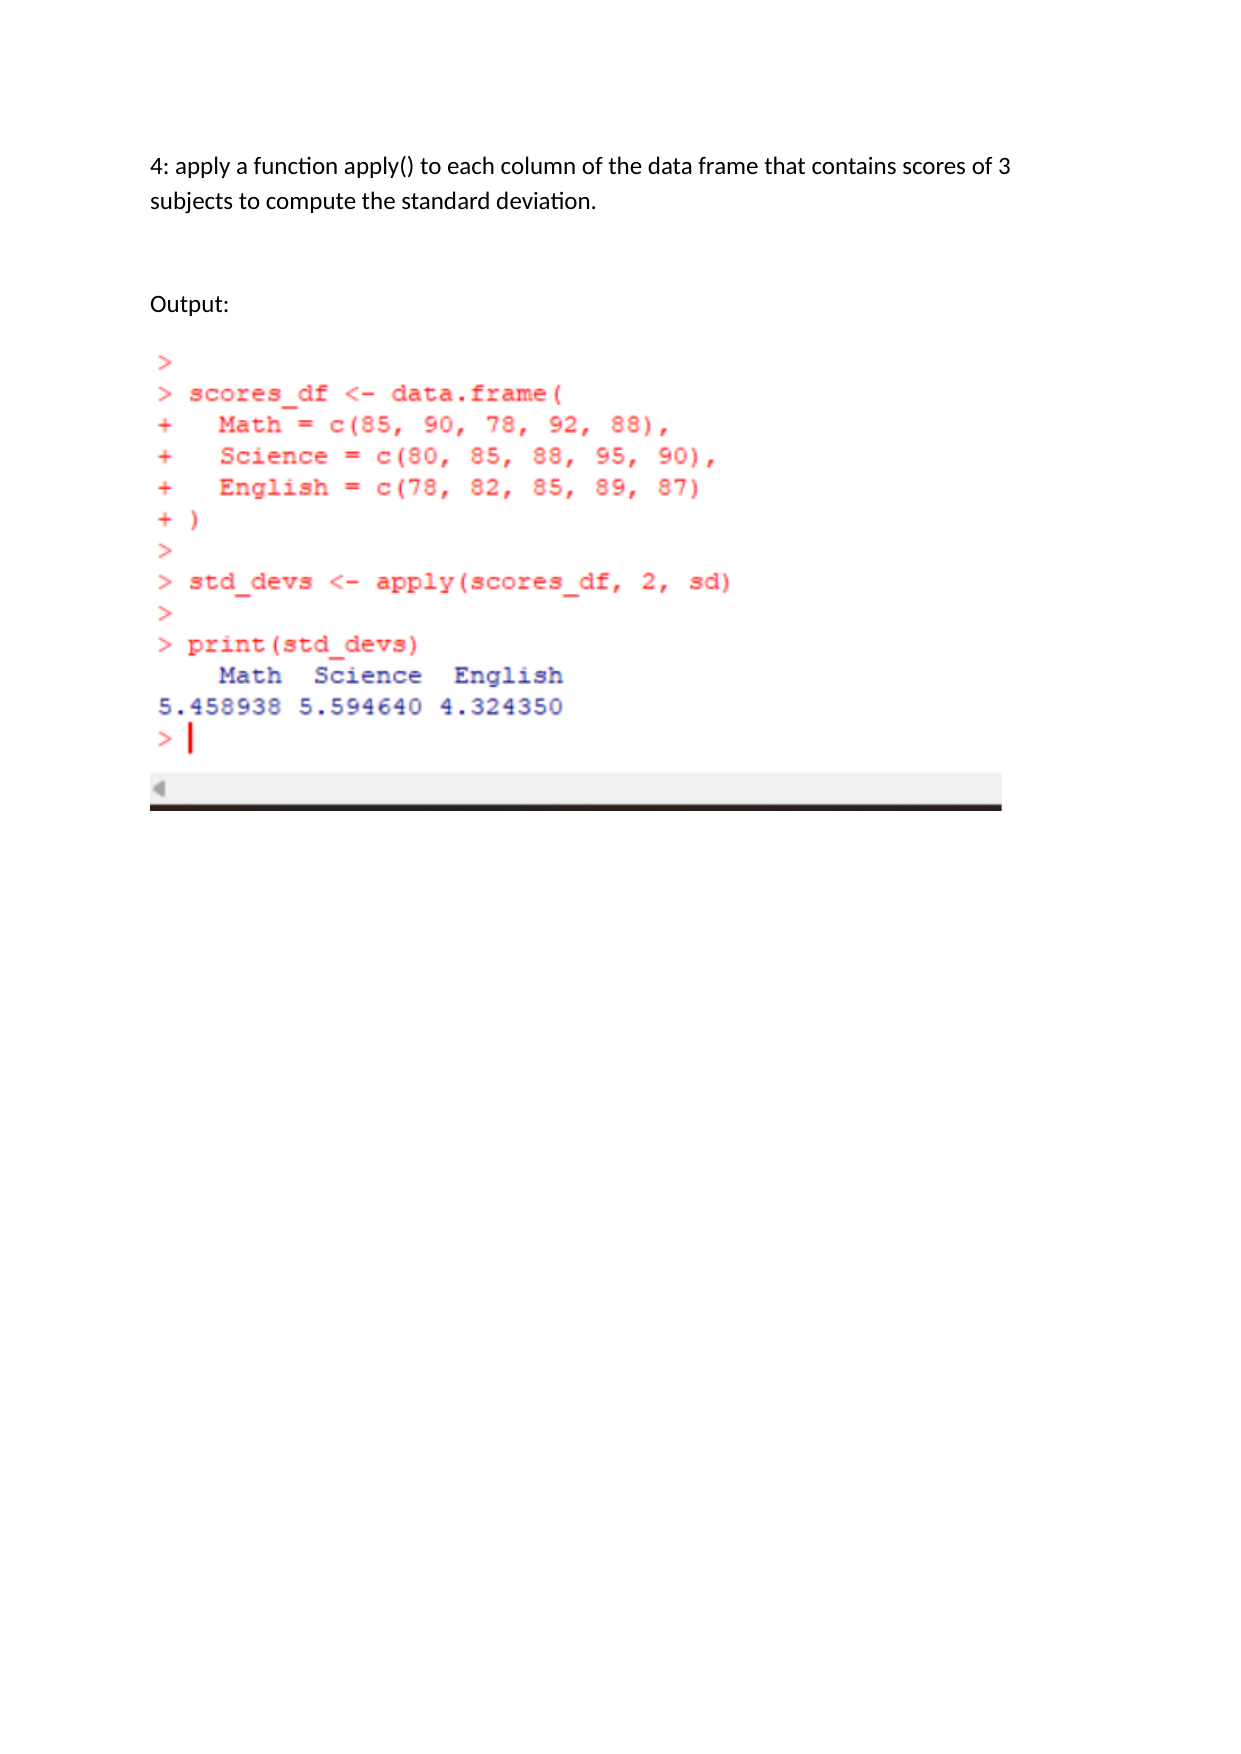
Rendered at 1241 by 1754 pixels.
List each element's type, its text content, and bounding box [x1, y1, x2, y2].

picture [150, 340, 1002, 811]
text Output: [150, 288, 1090, 319]
text 4: apply a function apply() to each column of the data frame that contains scores of 3 subjects to compute the standard deviation. [150, 150, 1090, 216]
